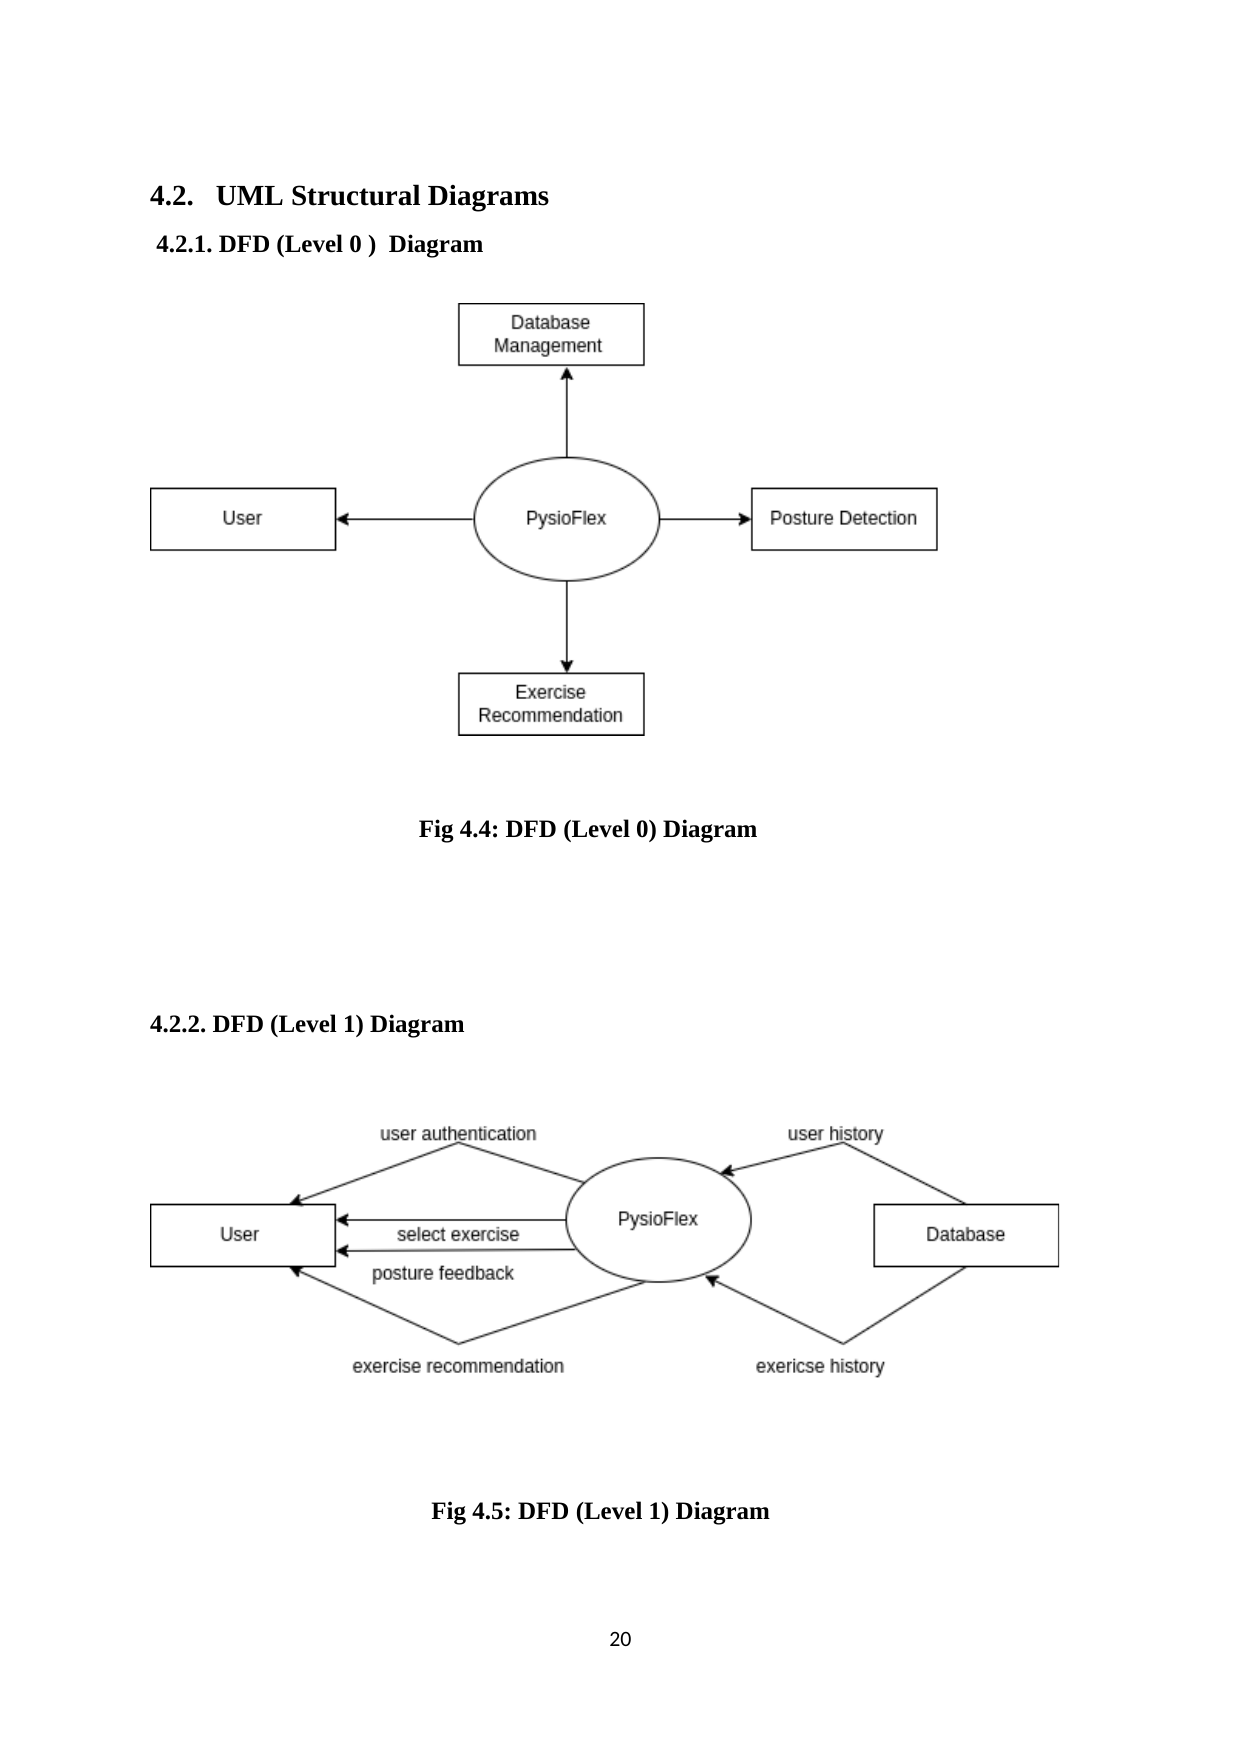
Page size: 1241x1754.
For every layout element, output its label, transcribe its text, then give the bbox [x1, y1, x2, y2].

picture [150, 303, 938, 736]
picture [150, 1111, 1060, 1390]
list UML Structural Diagrams [150, 162, 1090, 227]
text 4.2.2. DFD (Level 1) Diagram [150, 1007, 1090, 1039]
text 4.2.1. DFD (Level 0 ) Diagram [150, 227, 1090, 259]
text Fig 4.4: DFD (Level 0) Diagram [150, 812, 1090, 844]
text Fig 4.5: DFD (Level 1) Diagram [150, 1494, 1090, 1527]
